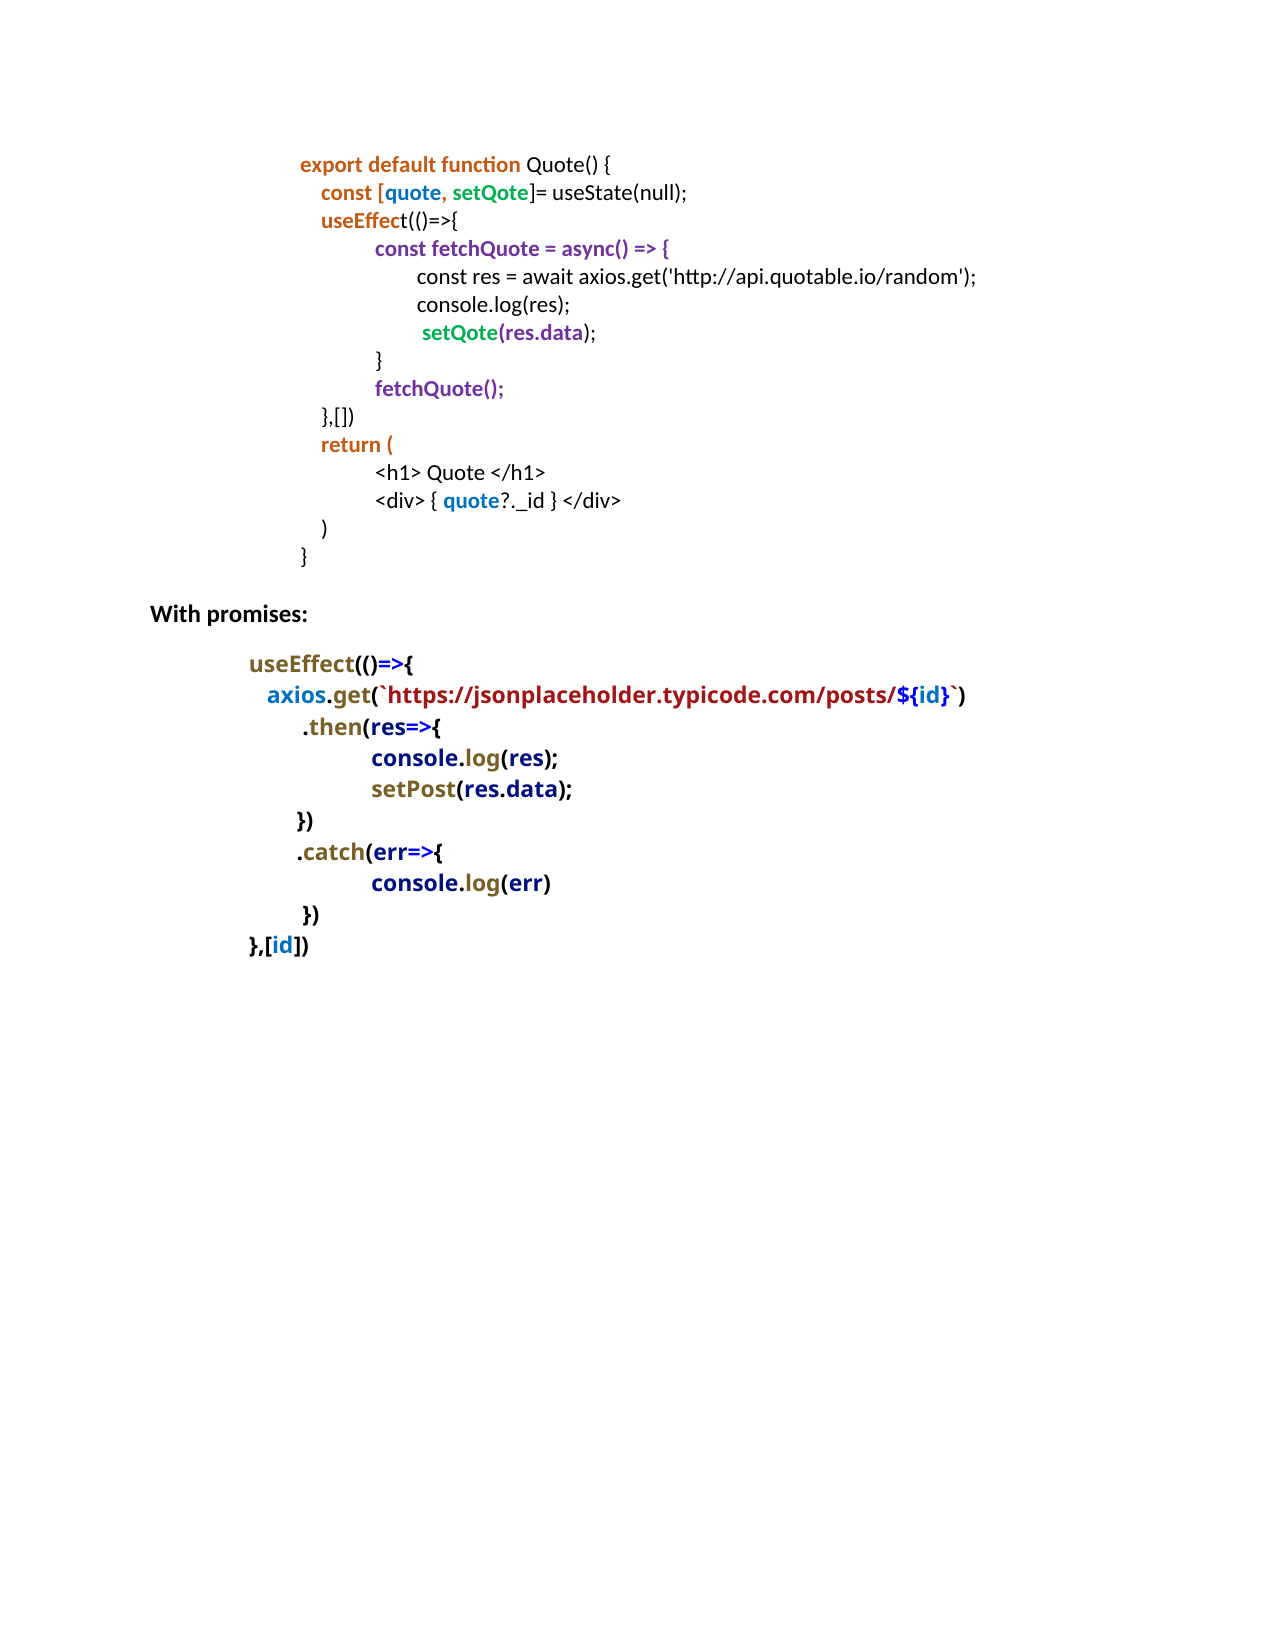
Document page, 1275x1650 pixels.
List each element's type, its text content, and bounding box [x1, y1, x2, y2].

text <div> { quote?._id } </div> [375, 486, 1125, 514]
text },[]) [300, 402, 1125, 430]
text .then(res=>{ [225, 710, 1125, 742]
text .catch(err=>{ [225, 835, 1125, 867]
text <h1> Quote </h1> [375, 458, 1125, 486]
text const res = await axios.get('http://api.quotable.io/random'); [375, 262, 1125, 290]
text }) [225, 804, 1125, 835]
text } [300, 542, 1125, 570]
text fetchQuote(); [375, 374, 1125, 402]
text console.log(err) [300, 867, 1125, 898]
text useEffect(()=>{ [300, 206, 1125, 234]
text const [quote, setQote]= useState(null); [300, 178, 1125, 206]
text console.log(res); [300, 742, 1125, 773]
text setPost(res.data); [300, 773, 1125, 804]
text export default function Quote() { [300, 150, 1125, 178]
text return ( [300, 430, 1125, 458]
text setQote(res.data); [375, 318, 1125, 346]
text ) [300, 514, 1125, 542]
text axios.get(`https://jsonplaceholder.typicode.com/posts/${id}`) [225, 679, 1125, 710]
text console.log(res); [375, 290, 1125, 318]
text const fetchQuote = async() => { [375, 234, 1125, 262]
text } [375, 346, 1125, 374]
text },[id]) [225, 929, 1125, 960]
text useEffect(()=>{ [225, 648, 1125, 679]
text }) [225, 898, 1125, 929]
subtitle With promises: [150, 598, 1125, 629]
